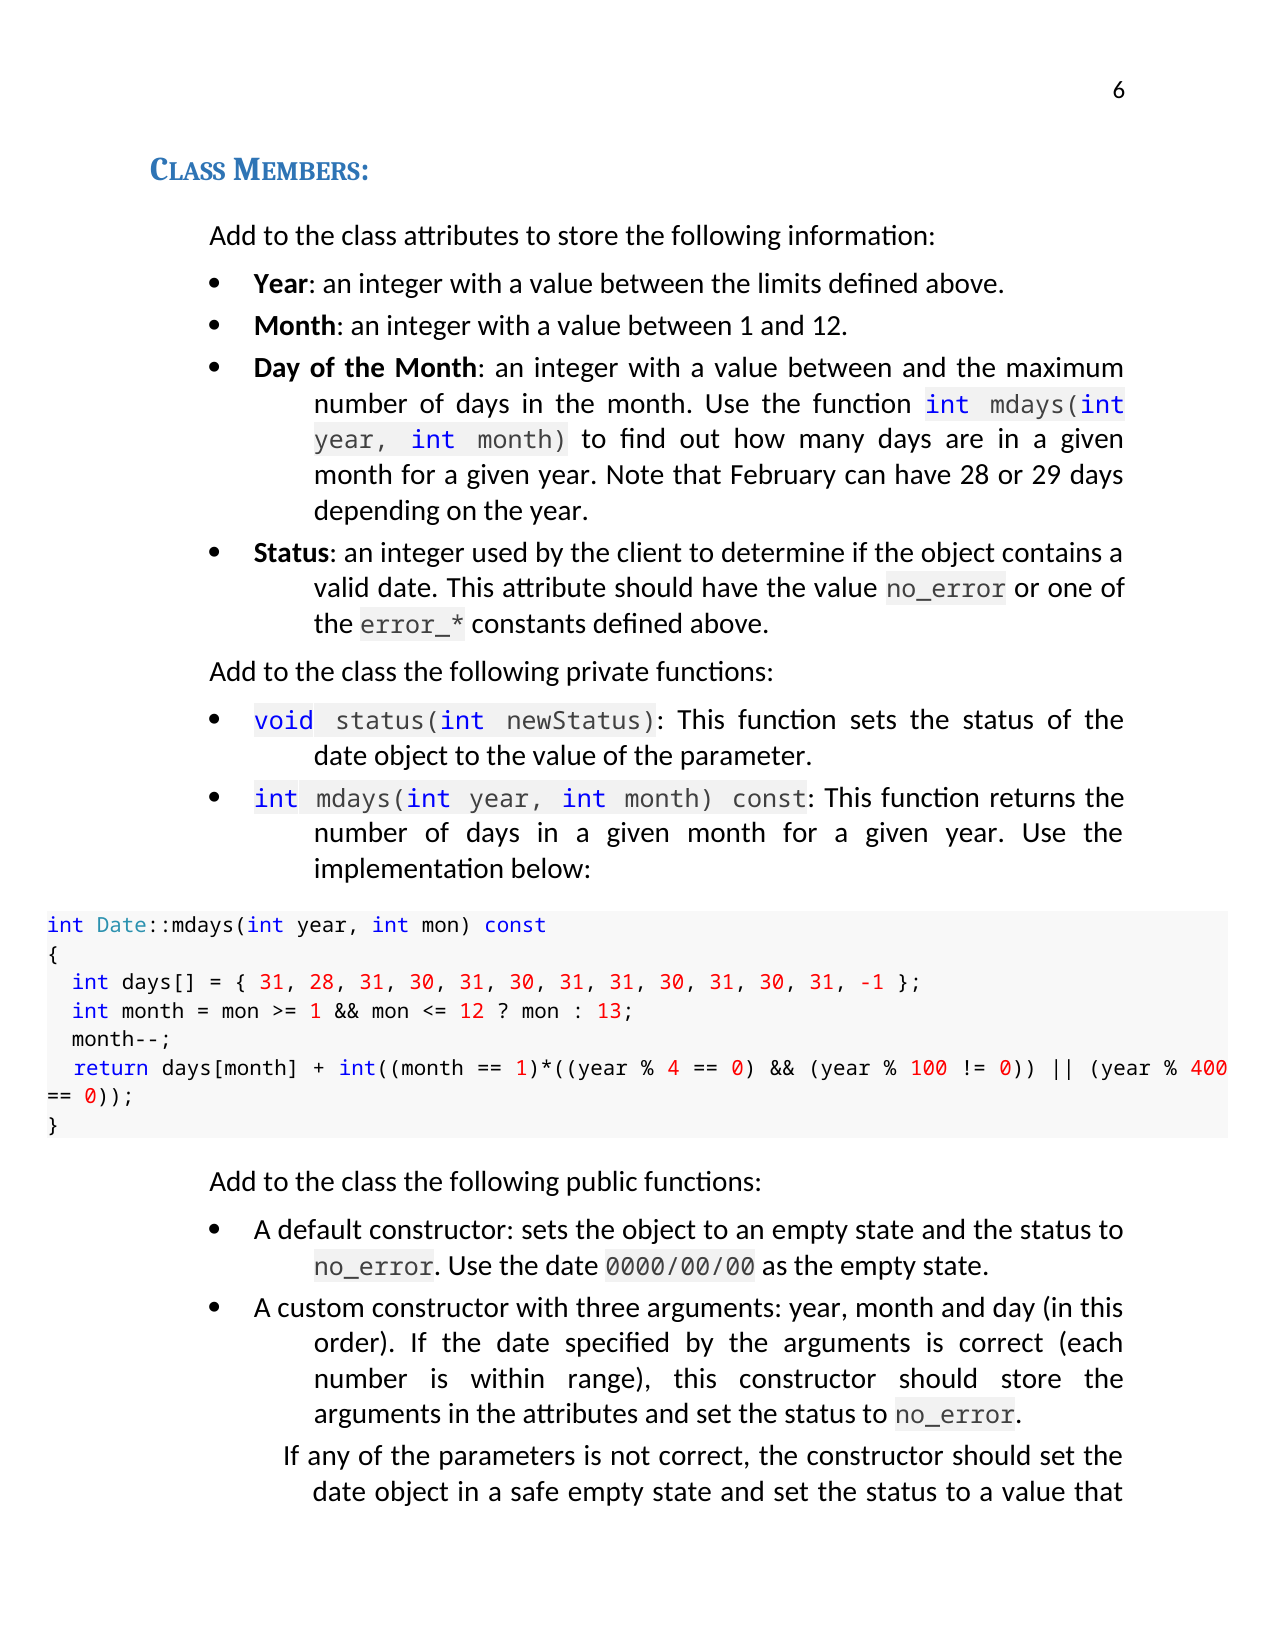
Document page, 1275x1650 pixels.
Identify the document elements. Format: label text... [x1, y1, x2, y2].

text } [47, 1110, 1228, 1138]
text A custom constructor with three arguments: year, month and day (in this order). If the date specified by the arguments is correct (each number is within range), this constructor should store the arguments in the attributes and set the status to no_error. [209, 1289, 1125, 1431]
text Add to the class the following public functions: [150, 1163, 1125, 1199]
text Month: an integer with a value between 1 and 12. [209, 307, 1125, 343]
text Year: an integer with a value between the limits defined above. [209, 266, 1125, 301]
text void status(int newStatus): This function sets the status of the date object to the value of the parameter. [209, 701, 1125, 772]
text month--; [47, 1024, 1228, 1053]
text int mdays(int year, int month) const: This function returns the number of days in a given month for a given year. Use the implementation below: [209, 779, 1125, 886]
text int Date::mdays(int year, int mon) const [47, 911, 1228, 939]
text { [47, 939, 1228, 967]
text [283, 1437, 1125, 1509]
text Status: an integer used by the client to determine if the object contains a valid date. This attribute should have the value no_error or one of the error_* constants defined above. [209, 534, 1125, 641]
subtitle Class Members: [150, 150, 1125, 188]
text A default constructor: sets the object to an empty state and the status to no_error. Use the date 0000/00/00 as the empty state. [209, 1211, 1125, 1282]
text Add to the class the following private functions: [150, 653, 1125, 689]
text int month = mon >= 1 && mon <= 12 ? mon : 13; [47, 996, 1228, 1024]
text int days[] = { 31, 28, 31, 30, 31, 30, 31, 31, 30, 31, 30, 31, -1 }; [47, 967, 1228, 996]
text Add to the class attributes to store the following information: [150, 217, 1125, 253]
text return days[month] + int((month == 1)*((year % 4 == 0) && (year % 100 != 0)) || (year % 400 == 0)); [47, 1053, 1228, 1110]
text Day of the Month: an integer with a value between and the maximum number of days in the month. Use the function int mdays(int year, int month) to find out how many days are in a given month for a given year. Note that February can have 28 or 29 days depending on the year. [209, 349, 1125, 527]
